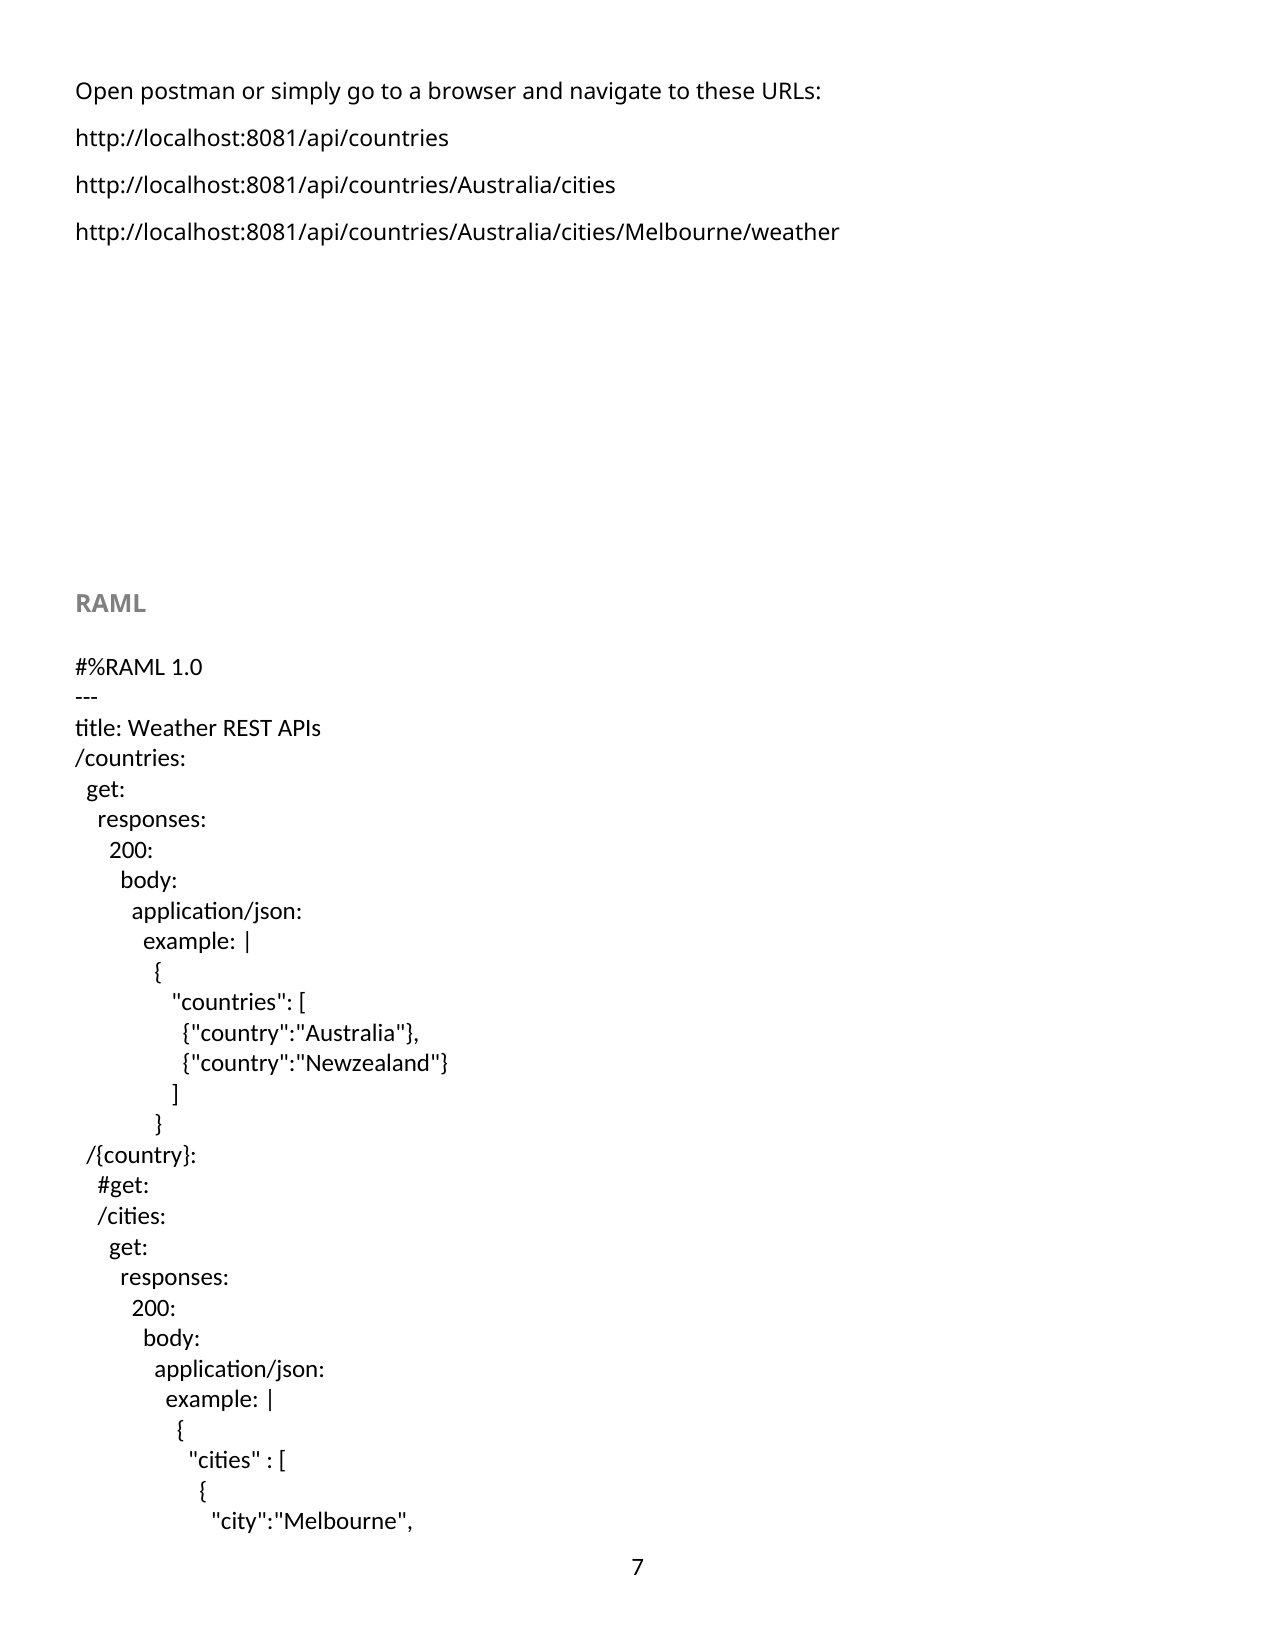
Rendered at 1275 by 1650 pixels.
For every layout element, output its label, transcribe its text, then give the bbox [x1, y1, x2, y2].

text responses: [75, 1261, 1200, 1292]
text "city":"Melbourne", [75, 1505, 1200, 1536]
text responses: [75, 803, 1200, 834]
text http://localhost:8081/api/countries [75, 122, 1200, 153]
text /countries: [75, 742, 1200, 773]
text 200: [75, 834, 1200, 864]
text title: Weather REST APIs [75, 712, 1200, 742]
text --- [75, 681, 1200, 712]
text application/json: [75, 1353, 1200, 1383]
text example: | [75, 1383, 1200, 1414]
text /{country}: [75, 1139, 1200, 1169]
text { [75, 1414, 1200, 1444]
text /cities: [75, 1200, 1200, 1231]
text } [75, 1108, 1200, 1139]
text "cities" : [ [75, 1444, 1200, 1475]
text "countries": [ [75, 986, 1200, 1017]
text get: [75, 773, 1200, 803]
text http://localhost:8081/api/countries/Australia/cities [75, 169, 1200, 200]
text {"country":"Newzealand"} [75, 1047, 1200, 1078]
text application/json: [75, 895, 1200, 925]
text http://localhost:8081/api/countries/Australia/cities/Melbourne/weather [75, 216, 1200, 247]
text ] [75, 1078, 1200, 1108]
text body: [75, 1322, 1200, 1353]
text 200: [75, 1292, 1200, 1322]
text example: | [75, 925, 1200, 956]
subtitle RAML [75, 586, 1200, 620]
text { [75, 956, 1200, 986]
text body: [75, 864, 1200, 895]
text #get: [75, 1169, 1200, 1200]
text { [75, 1475, 1200, 1505]
text get: [75, 1231, 1200, 1261]
text Open postman or simply go to a browser and navigate to these URLs: [75, 75, 1200, 106]
text {"country":"Australia"}, [75, 1017, 1200, 1047]
text #%RAML 1.0 [75, 651, 1200, 681]
